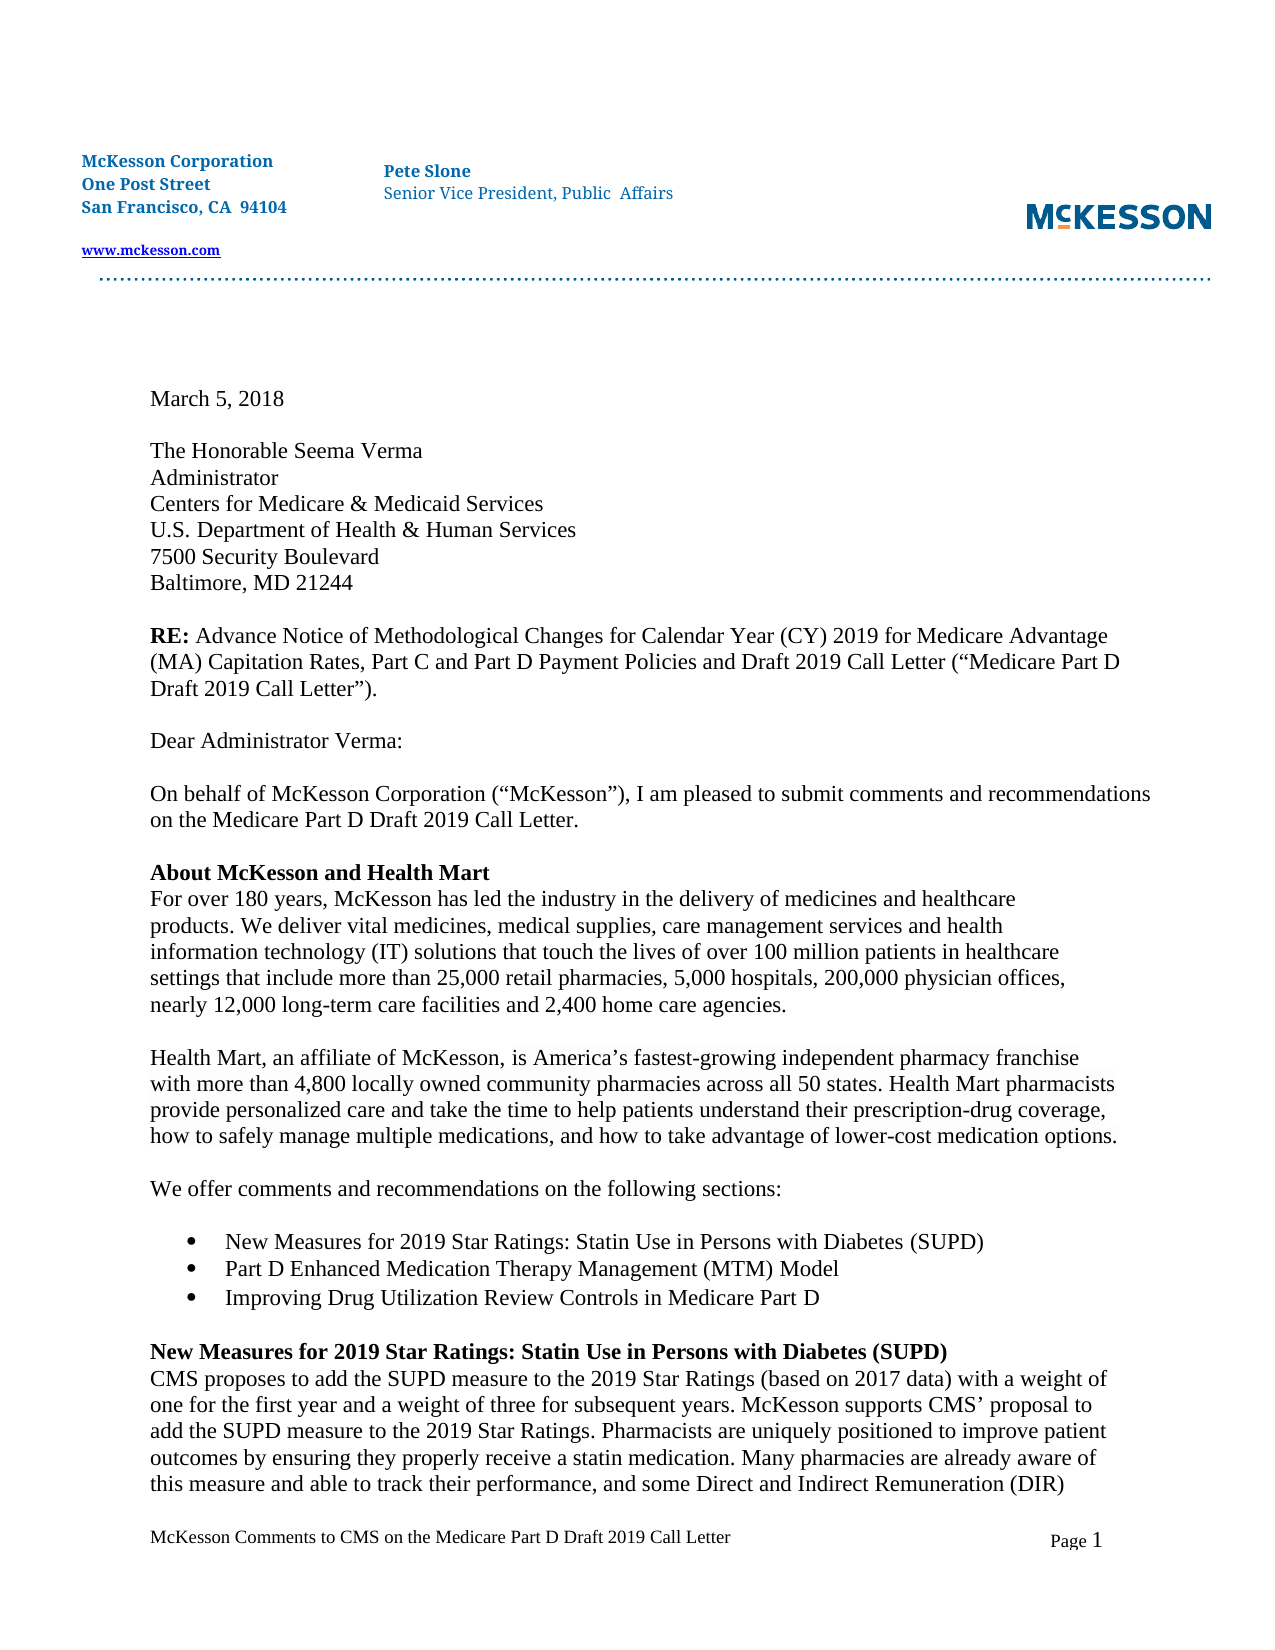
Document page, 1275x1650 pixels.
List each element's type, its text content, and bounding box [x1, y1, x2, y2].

text San Francisco, CA 94104 [81, 195, 304, 218]
list Improving Drug Utilization Review Controls in Medicare Part D [187, 1282, 1202, 1311]
list New Measures for 2019 Star Ratings: Statin Use in Persons with Diabetes (SUPD) [187, 1228, 1202, 1254]
subtitle New Measures for 2019 Star Ratings: Statin Use in Persons with Diabetes (SUPD) [150, 1338, 1202, 1364]
text The Honorable Seema Verma Administrator [150, 437, 425, 490]
picture [1188, 204, 1211, 229]
text On behalf of McKesson Corporation (“McKesson”), I am pleased to submit comments and recommendations on the Medicare Part D Draft 2019 Call Letter. [150, 780, 1154, 833]
text Health Mart, an affiliate of McKesson, is America’s fastest-growing independent pharmacy franchise with more than 4,800 locally owned community pharmacies across all 50 states. Health Mart pharmacists provide personalized care and take the time to help patients understand their prescription-drug coverage, how to safely manage multiple medications, and how to take advantage of lower-cost medication options. [150, 1043, 1121, 1149]
text Senior Vice President, Public Affairs [384, 182, 1202, 204]
text RE: Advance Notice of Methodological Changes for Calendar Year (CY) 2019 for Medicare Advantage (MA) Capitation Rates, Part C and Part D Payment Policies and Draft 2019 Call Letter (“Medicare Part D Draft 2019 Call Letter”). [150, 622, 1123, 701]
text March 5, 2018 [150, 385, 1202, 411]
text McKesson Corporation One Post Street [81, 150, 304, 195]
text Dear Administrator Verma: [150, 727, 1202, 754]
list Part D Enhanced Medication Therapy Management (MTM) Model [187, 1254, 1202, 1282]
list Department of Health & Human Services 7500 Security Boulevard [150, 517, 577, 569]
text For over 180 years, McKesson has led the industry in the delivery of medicines and healthcare products. We deliver vital medicines, medical supplies, care management services and health information technology (IT) solutions that touch the lives of over 100 million patients in healthcare settings that include more than 25,000 retail pharmacies, 5,000 hospitals, 200,000 physician offices, nearly 12,000 long-term care facilities and 2,400 home care agencies. [150, 885, 1107, 1017]
text Pete Slone [384, 159, 1202, 182]
text Baltimore, MD 21244 [150, 569, 1202, 596]
picture [1027, 204, 1053, 229]
text www.mckesson.com [81, 241, 304, 259]
text We offer comments and recommendations on the following sections: [150, 1175, 1202, 1202]
text CMS proposes to add the SUPD measure to the 2019 Star Ratings (based on 2017 data) with a weight of one for the first year and a weight of three for subsequent years. McKesson supports CMS’ proposal to add the SUPD measure to the 2019 Star Ratings. Pharmacists are uniquely positioned to improve patient outcomes by ensuring they properly receive a statin medication. Many pharmacies are already aware of this measure and able to track their performance, and some Direct and Indirect Remuneration (DIR) [150, 1364, 1123, 1496]
text Centers for Medicare & Medicaid Services [150, 490, 1202, 516]
subtitle About McKesson and Health Mart [150, 859, 1202, 885]
